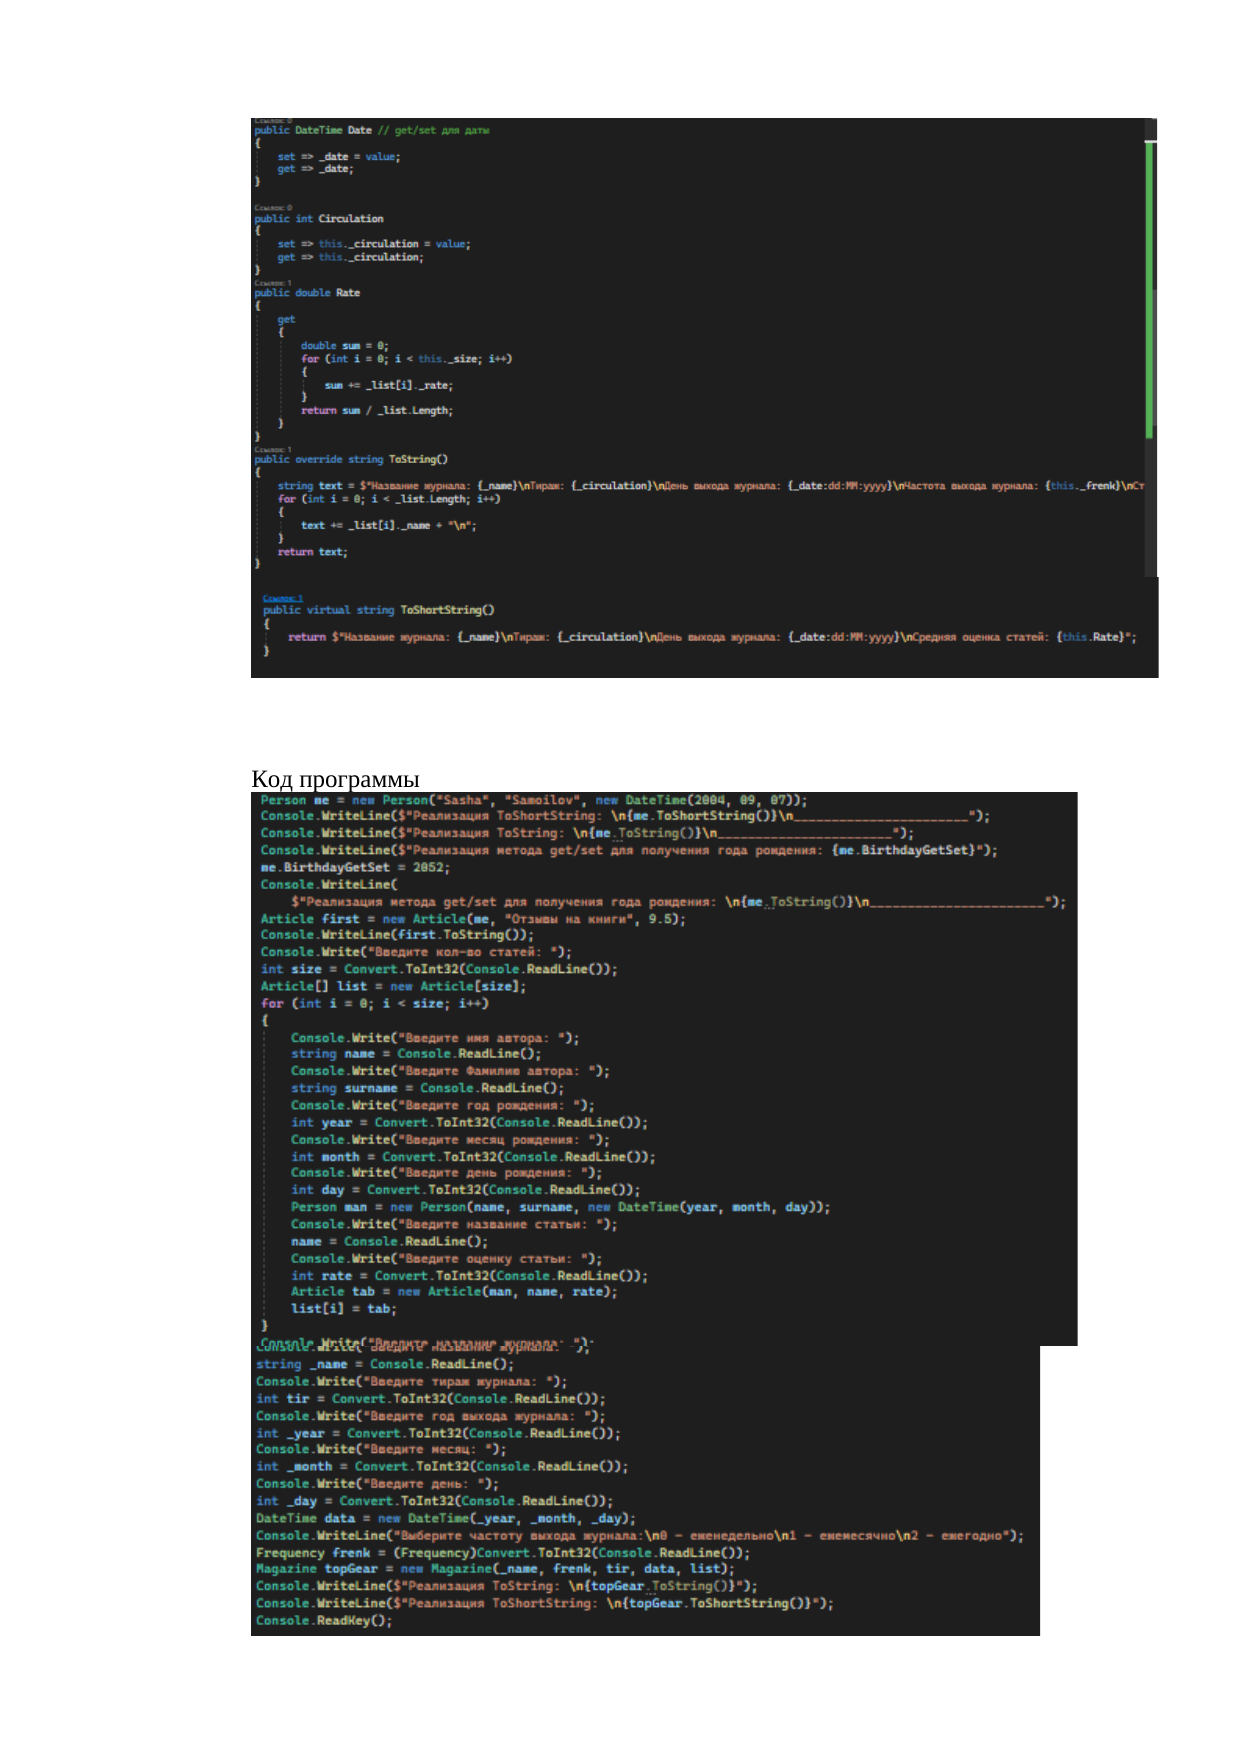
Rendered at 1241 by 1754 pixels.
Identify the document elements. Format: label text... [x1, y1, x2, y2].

picture [251, 118, 1159, 678]
text Код программы [177, 764, 1152, 793]
picture [251, 792, 1078, 1636]
